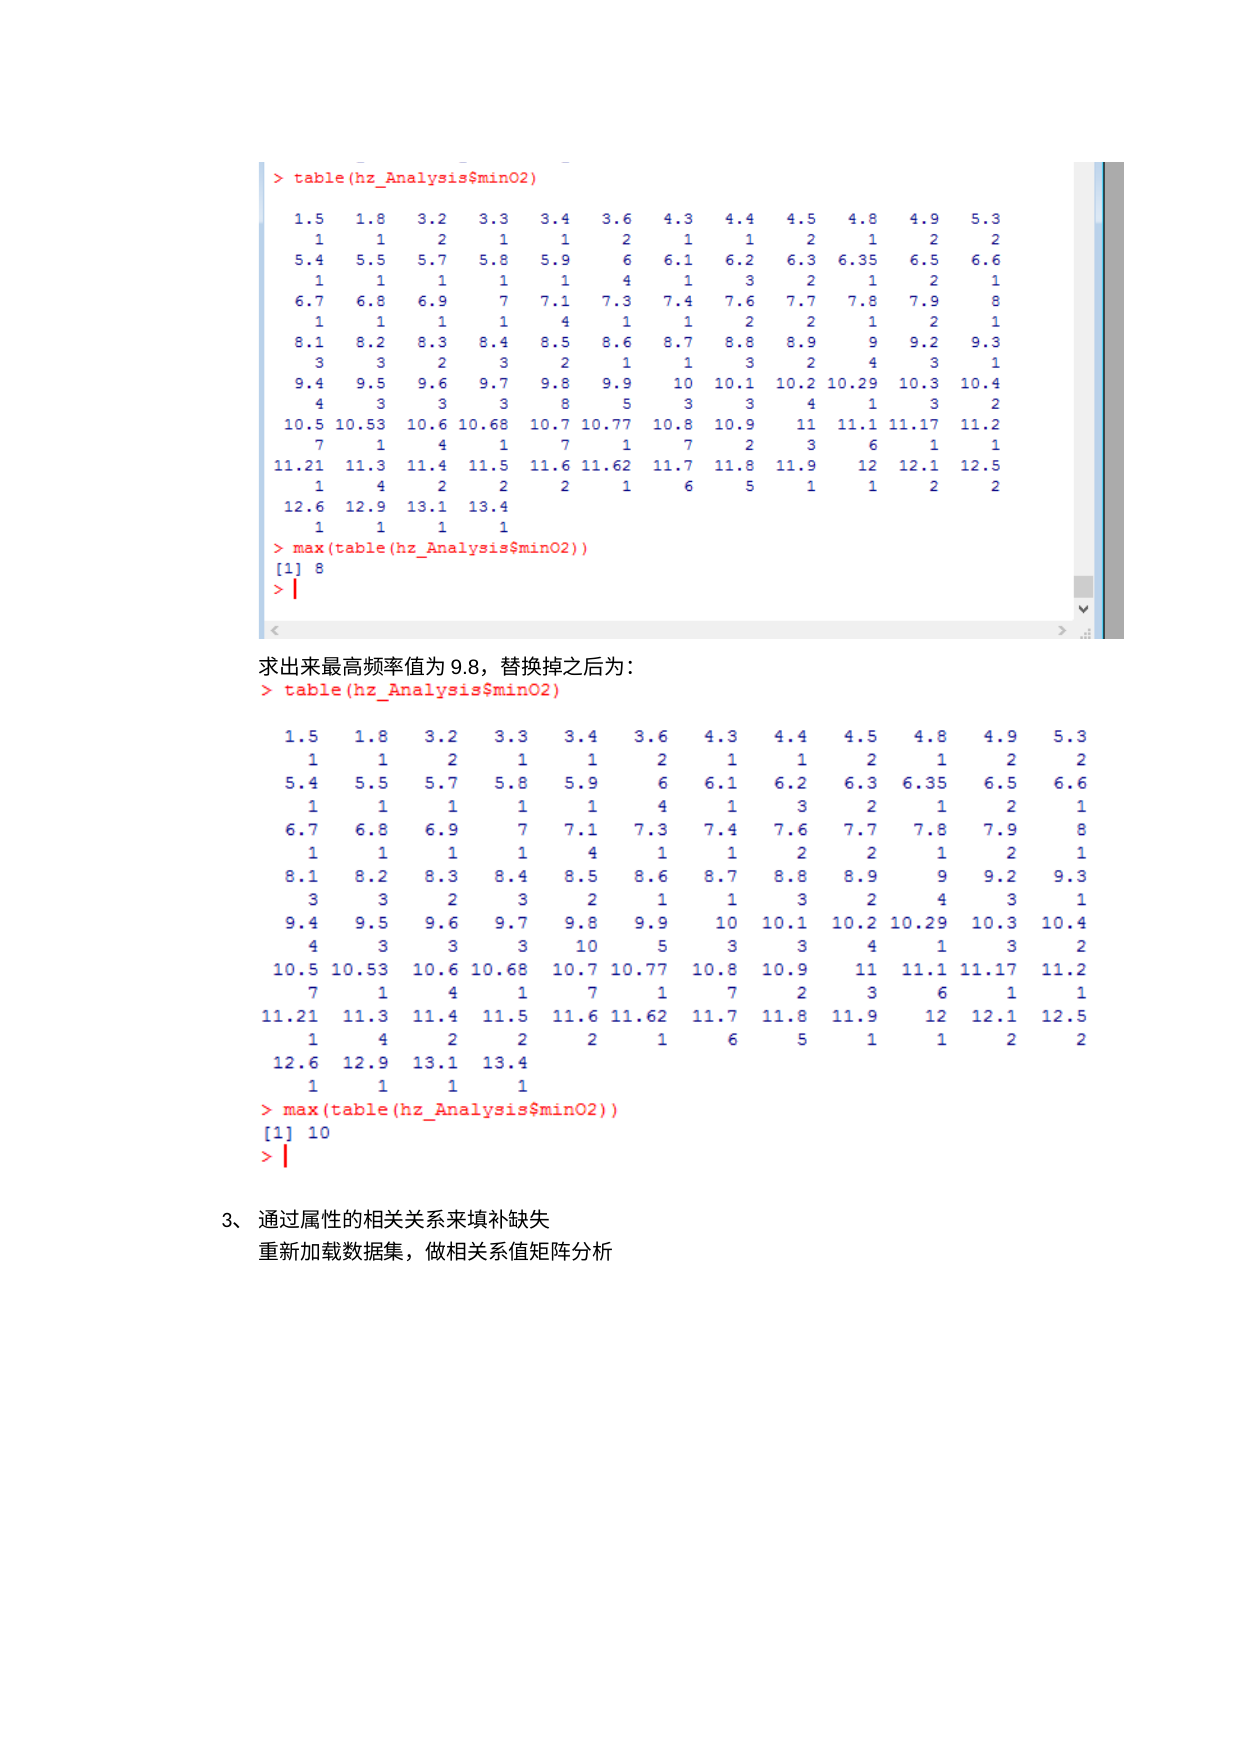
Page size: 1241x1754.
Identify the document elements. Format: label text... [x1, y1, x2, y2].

picture [258, 682, 1124, 1191]
list 重新加载数据集，做相关系值矩阵分析 [259, 1234, 1053, 1267]
picture [258, 162, 1124, 639]
text 求出来最高频率值为9.8，替换掉之后为： [259, 649, 1053, 682]
list 通过属性的相关关系来填补缺失 [221, 1202, 1053, 1234]
